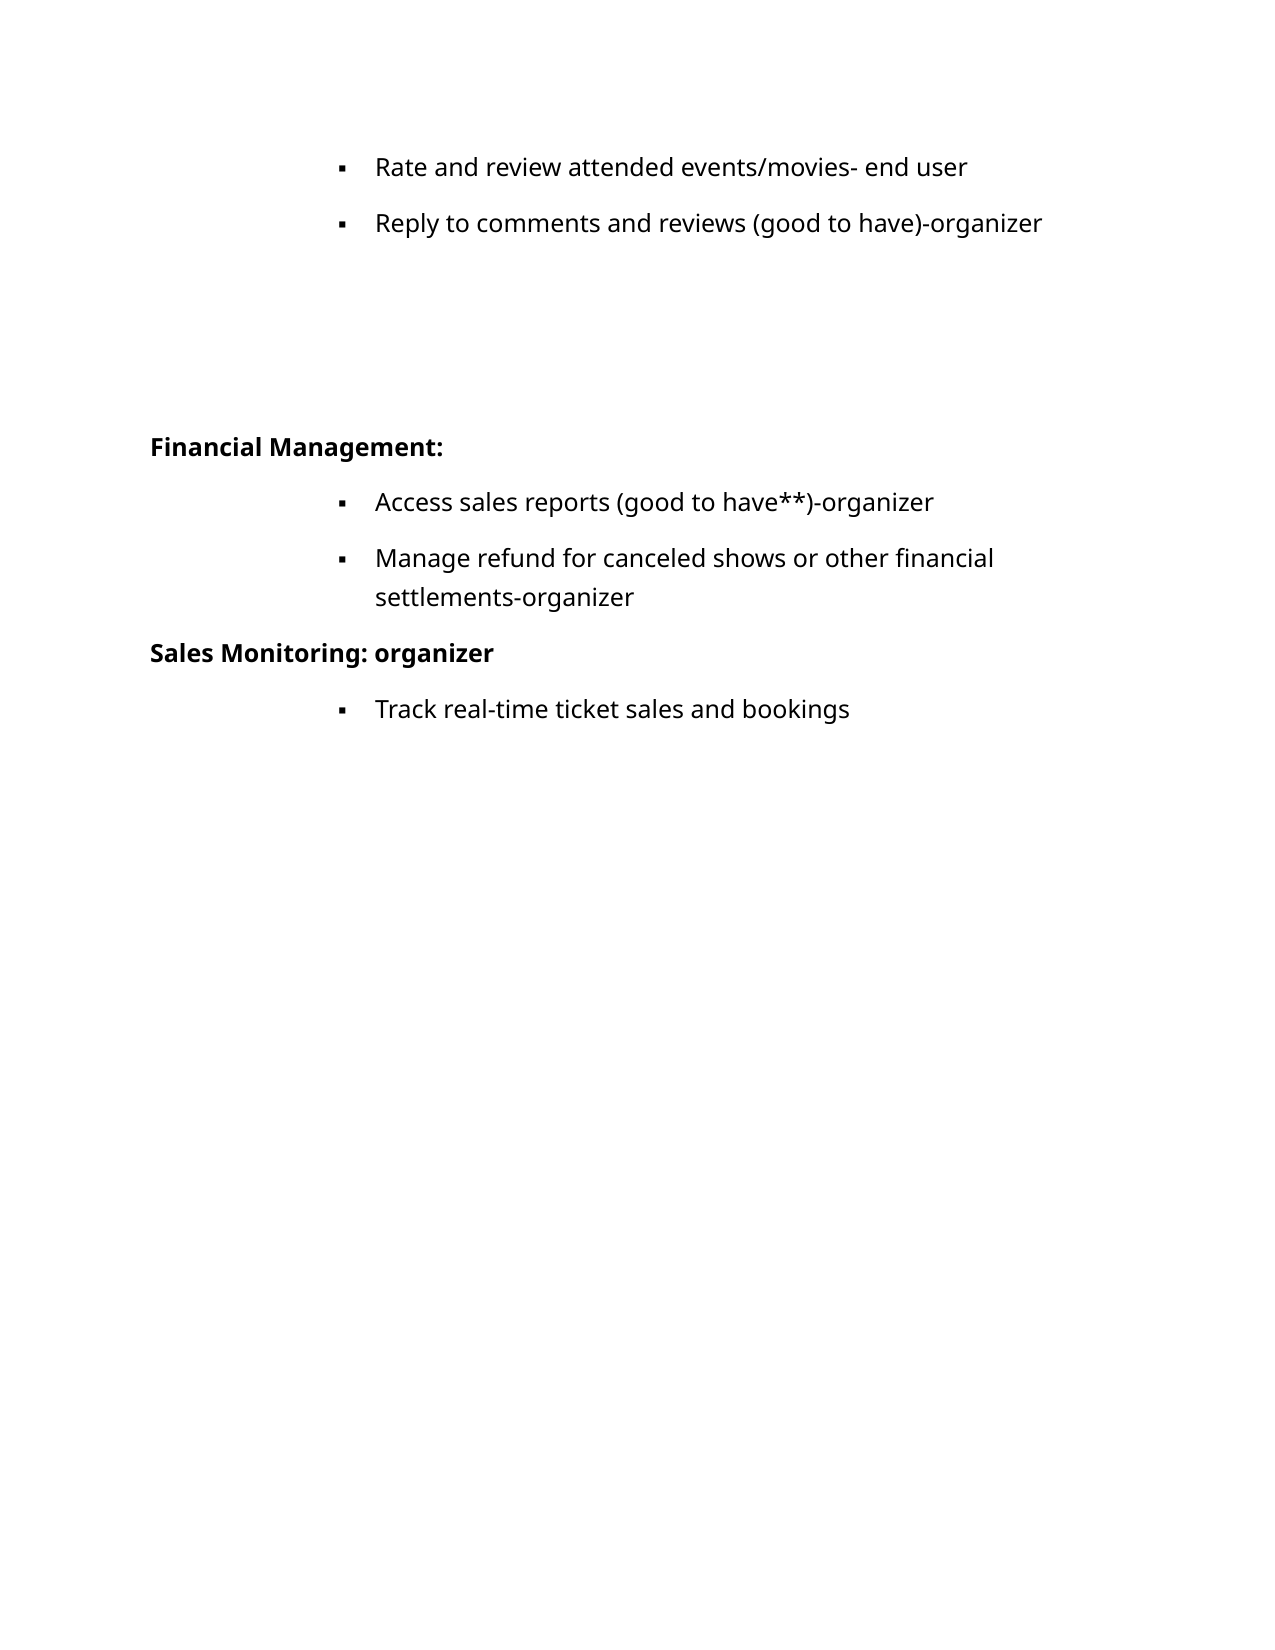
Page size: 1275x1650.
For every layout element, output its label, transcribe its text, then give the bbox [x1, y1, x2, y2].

text Sales Monitoring: organizer [150, 636, 1125, 670]
list Reply to comments and reviews (good to have)-organizer [337, 206, 1125, 240]
list Track real-time ticket sales and bookings [337, 692, 1125, 726]
list Access sales reports (good to have**)-organizer [337, 485, 1125, 519]
list Manage refund for canceled shows or other financial settlements-organizer [337, 541, 1125, 614]
list Rate and review attended events/movies- end user [337, 150, 1125, 184]
text Financial Management: [150, 429, 1125, 463]
